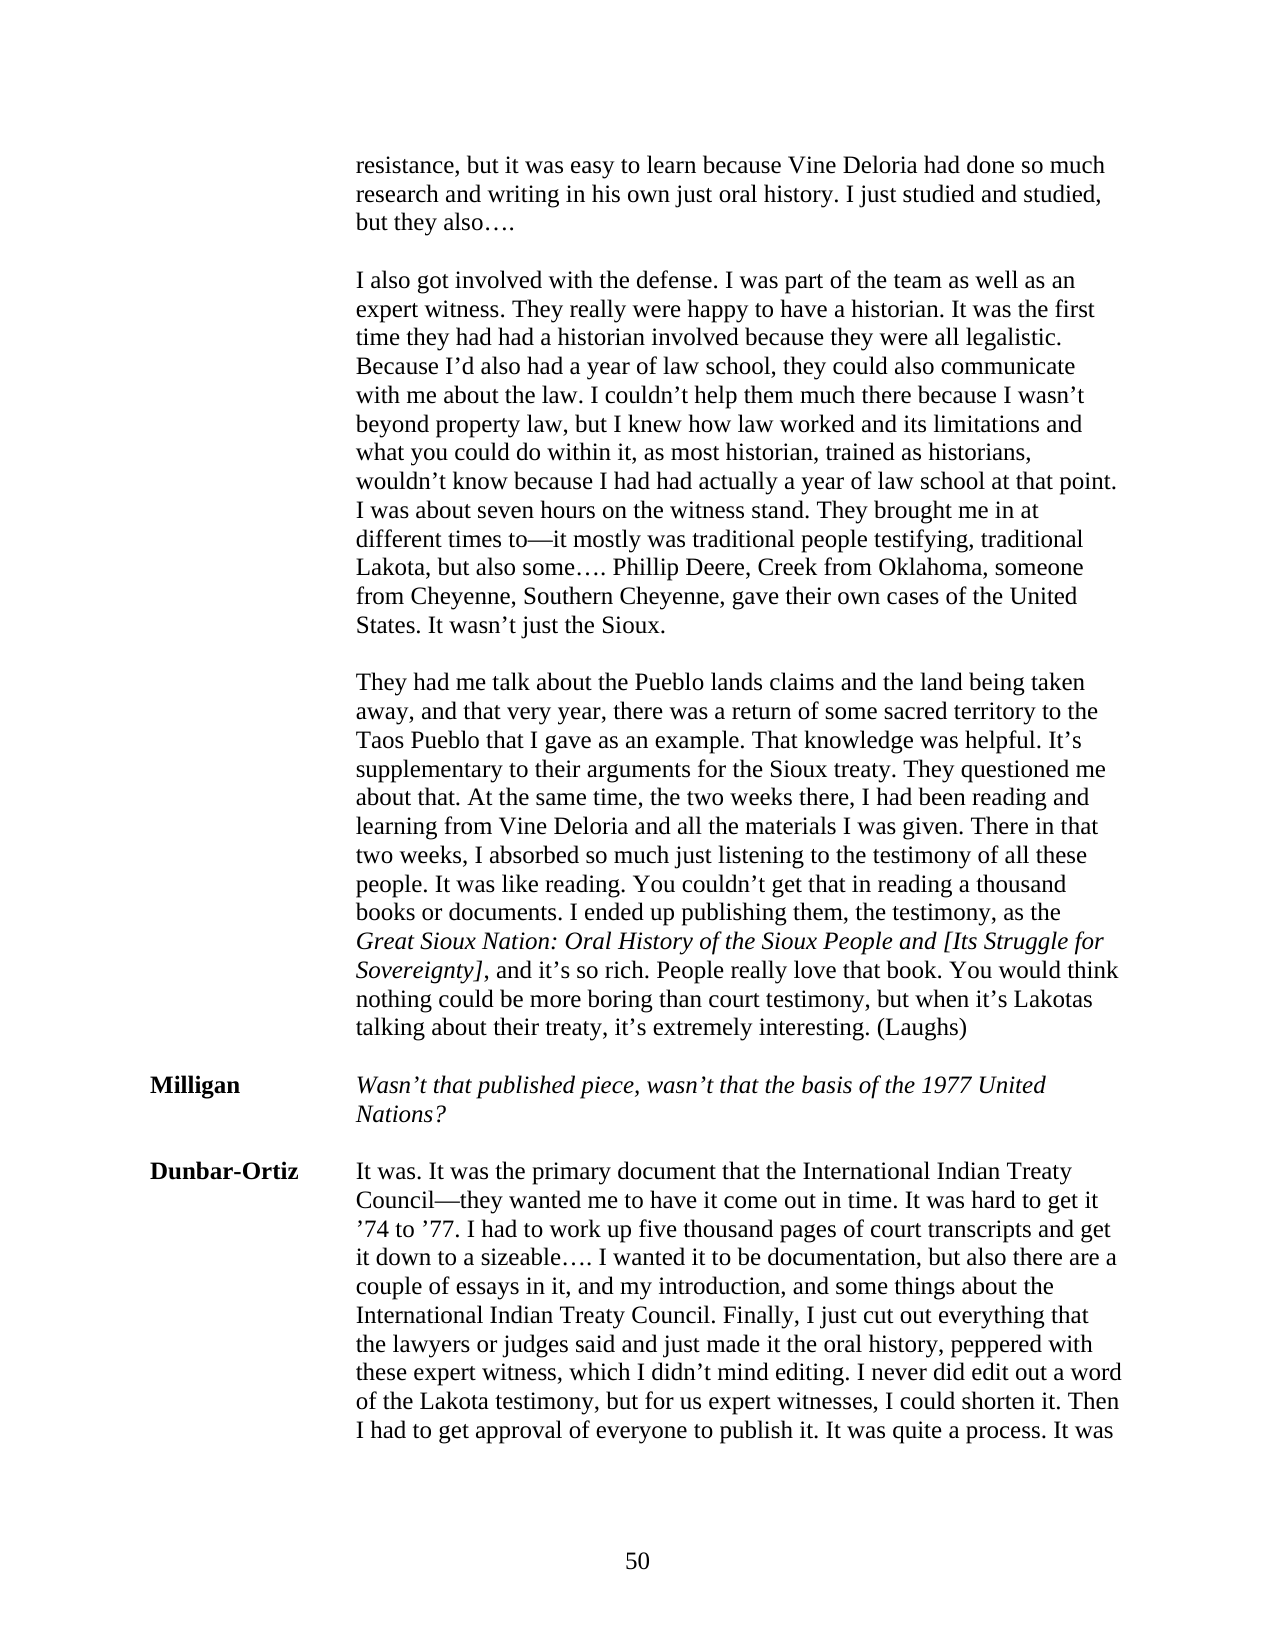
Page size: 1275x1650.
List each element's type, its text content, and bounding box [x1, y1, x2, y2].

text I also got involved with the defense. I was part of the team as well as an expert witness. They really were happy to have a historian. It was the first time they had had a historian involved because they were all legalistic. Because I’d also had a year of law school, they could also communicate with me about the law. I couldn’t help them much there because I wasn’t beyond property law, but I knew how law worked and its limitations and what you could do within it, as most historian, trained as historians, wouldn’t know because I had had actually a year of law school at that point. I was about seven hours on the witness stand. They brought me in at different times to—it mostly was traditional people testifying, traditional Lakota, but also some…. Phillip Deere, Creek from Oklahoma, someone from Cheyenne, Southern Cheyenne, gave their own cases of the United States. It wasn’t just the Sioux. [356, 265, 1125, 639]
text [150, 1156, 1125, 1444]
text They had me talk about the Pueblo lands claims and the land being taken away, and that very year, there was a return of some sacred territory to the Taos Pueblo that I gave as an example. That knowledge was helpful. It’s supplementary to their arguments for the Sioux treaty. They questioned me about that. At the same time, the two weeks there, I had been reading and learning from Vine Deloria and all the materials I was given. There in that two weeks, I absorbed so much just listening to the testimony of all these people. It was like reading. You couldn’t get that in reading a thousand books or documents. I ended up publishing them, the testimony, as the Great Sioux Nation: Oral History of the Sioux People and [Its Struggle for Sovereignty], and it’s so rich. People really love that book. You would think nothing could be more boring than court testimony, but when it’s Lakotas talking about their treaty, it’s extremely interesting. (Laughs) [356, 667, 1125, 1041]
text Milligan Wasn’t that published piece, wasn’t that the basis of the 1977 United Nations? [150, 1070, 1125, 1127]
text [356, 150, 1125, 236]
